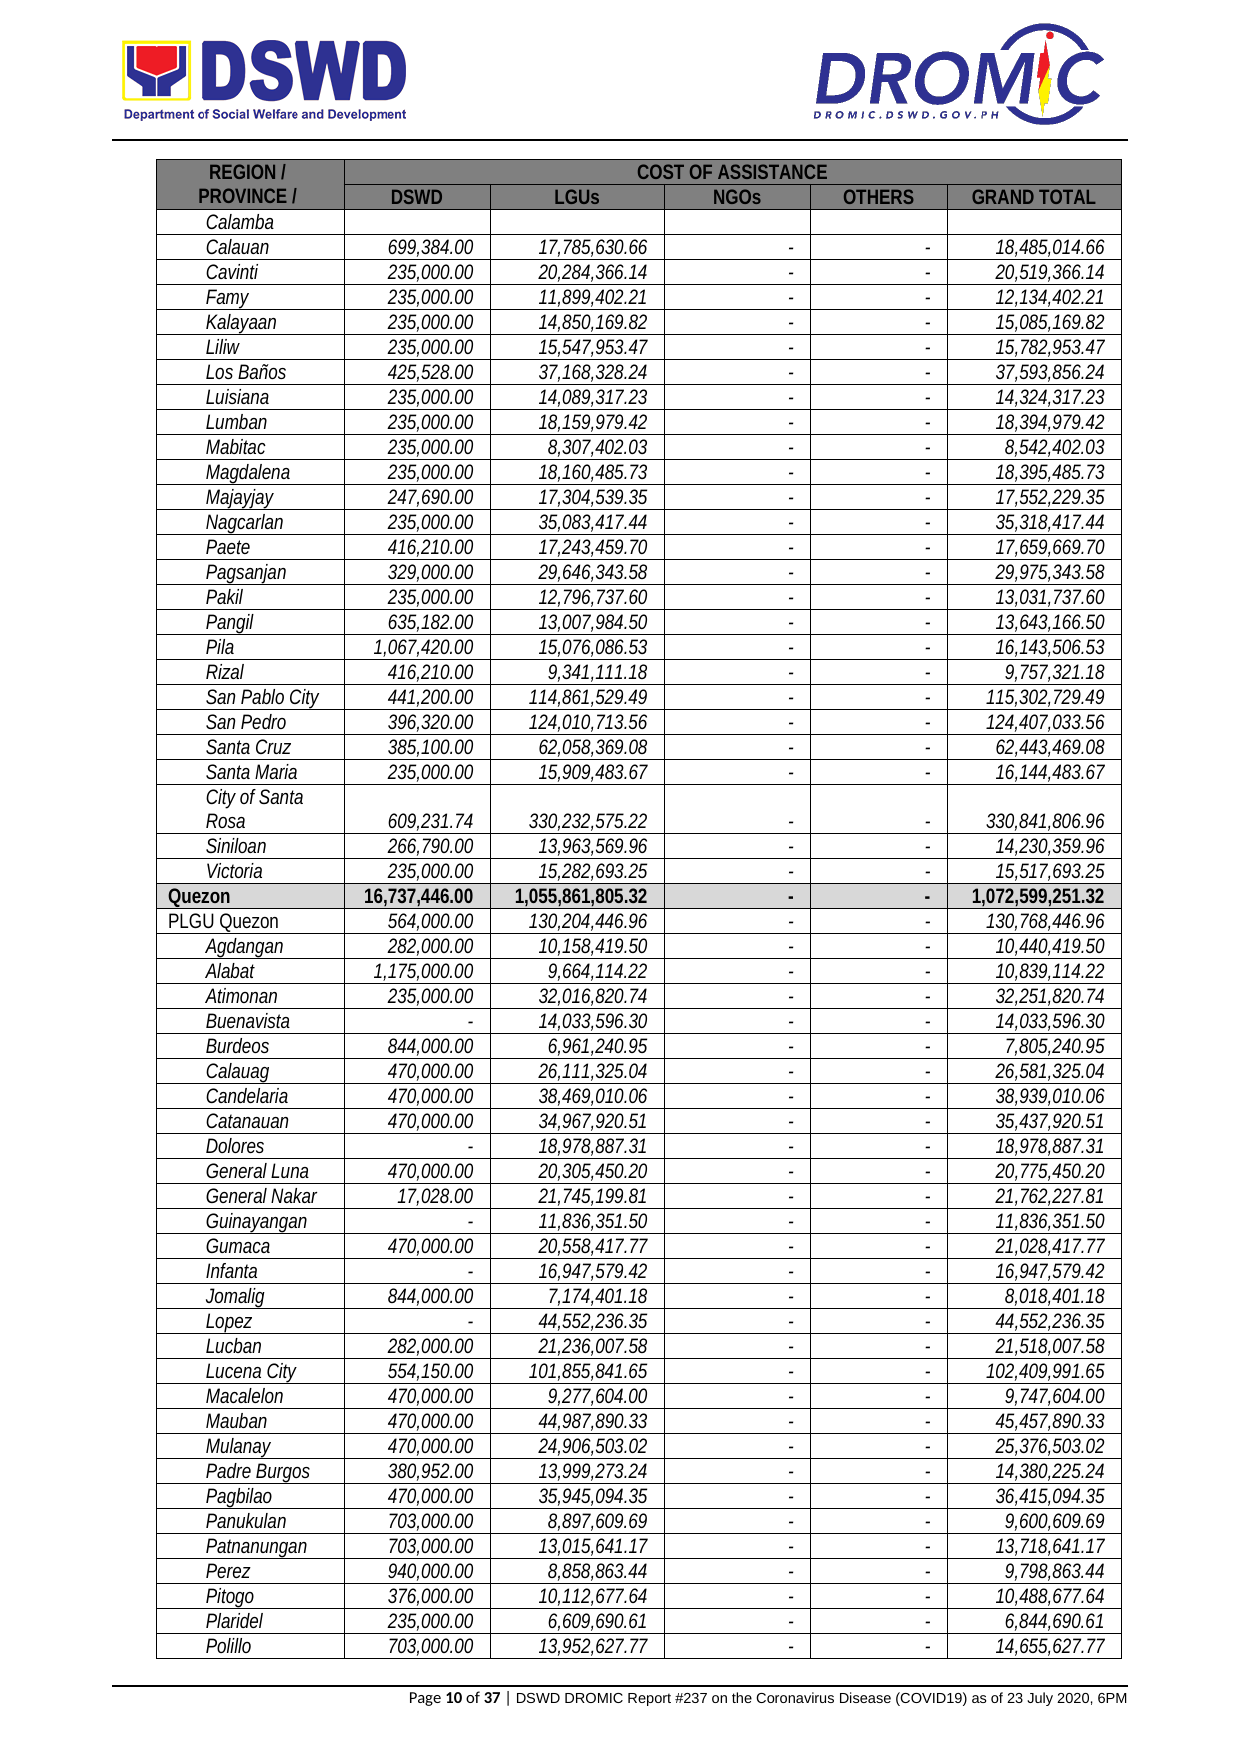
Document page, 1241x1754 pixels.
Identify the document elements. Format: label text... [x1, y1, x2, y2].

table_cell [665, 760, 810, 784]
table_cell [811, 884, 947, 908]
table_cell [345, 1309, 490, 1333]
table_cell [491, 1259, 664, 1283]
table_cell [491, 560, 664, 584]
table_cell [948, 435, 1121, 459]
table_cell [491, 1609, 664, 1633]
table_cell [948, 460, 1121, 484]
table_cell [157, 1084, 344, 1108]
table_cell GRAND TOTAL [948, 185, 1121, 209]
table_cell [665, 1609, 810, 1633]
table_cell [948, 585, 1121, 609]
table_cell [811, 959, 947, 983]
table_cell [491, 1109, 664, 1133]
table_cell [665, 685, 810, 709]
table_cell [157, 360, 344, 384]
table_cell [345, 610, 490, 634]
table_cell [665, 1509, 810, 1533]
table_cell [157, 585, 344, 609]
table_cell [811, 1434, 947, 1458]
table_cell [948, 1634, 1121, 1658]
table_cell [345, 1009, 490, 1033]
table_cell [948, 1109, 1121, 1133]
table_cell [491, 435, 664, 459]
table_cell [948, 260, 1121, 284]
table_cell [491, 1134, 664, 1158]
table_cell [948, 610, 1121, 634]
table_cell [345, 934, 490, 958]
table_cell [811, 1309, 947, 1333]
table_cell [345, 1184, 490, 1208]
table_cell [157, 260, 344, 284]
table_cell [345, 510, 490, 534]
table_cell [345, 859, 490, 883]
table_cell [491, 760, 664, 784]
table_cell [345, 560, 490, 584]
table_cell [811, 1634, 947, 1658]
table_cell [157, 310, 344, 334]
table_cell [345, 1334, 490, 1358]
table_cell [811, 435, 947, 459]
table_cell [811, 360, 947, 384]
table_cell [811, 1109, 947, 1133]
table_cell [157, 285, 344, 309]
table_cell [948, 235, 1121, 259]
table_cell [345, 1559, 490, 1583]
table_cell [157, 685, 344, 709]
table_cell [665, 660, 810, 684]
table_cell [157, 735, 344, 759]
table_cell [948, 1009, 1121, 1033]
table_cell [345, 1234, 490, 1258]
table_cell NGOs [665, 185, 810, 209]
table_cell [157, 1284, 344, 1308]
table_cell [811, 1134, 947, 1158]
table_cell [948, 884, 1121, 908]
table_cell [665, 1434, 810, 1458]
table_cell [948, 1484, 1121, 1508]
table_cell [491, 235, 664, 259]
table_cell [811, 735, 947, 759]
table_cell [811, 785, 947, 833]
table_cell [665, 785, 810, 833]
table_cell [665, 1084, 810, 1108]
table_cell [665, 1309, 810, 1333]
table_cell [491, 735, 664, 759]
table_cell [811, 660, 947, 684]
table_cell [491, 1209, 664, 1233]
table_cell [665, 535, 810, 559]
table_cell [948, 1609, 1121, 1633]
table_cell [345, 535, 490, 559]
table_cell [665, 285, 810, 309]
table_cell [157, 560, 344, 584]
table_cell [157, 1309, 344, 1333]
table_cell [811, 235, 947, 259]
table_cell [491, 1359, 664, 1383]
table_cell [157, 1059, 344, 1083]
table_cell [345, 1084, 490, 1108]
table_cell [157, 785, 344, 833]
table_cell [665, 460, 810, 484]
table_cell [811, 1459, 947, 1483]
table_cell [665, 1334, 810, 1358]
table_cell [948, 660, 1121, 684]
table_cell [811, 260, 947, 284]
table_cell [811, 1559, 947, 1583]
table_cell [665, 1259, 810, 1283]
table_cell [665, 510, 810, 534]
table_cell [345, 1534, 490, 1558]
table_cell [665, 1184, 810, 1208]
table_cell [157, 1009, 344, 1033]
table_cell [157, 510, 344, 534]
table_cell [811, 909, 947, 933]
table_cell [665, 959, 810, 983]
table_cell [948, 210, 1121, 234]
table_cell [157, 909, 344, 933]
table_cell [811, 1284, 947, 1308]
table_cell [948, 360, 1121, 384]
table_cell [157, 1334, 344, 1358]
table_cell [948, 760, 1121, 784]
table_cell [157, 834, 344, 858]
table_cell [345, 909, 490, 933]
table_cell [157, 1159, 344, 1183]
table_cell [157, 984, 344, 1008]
picture [781, 23, 1133, 125]
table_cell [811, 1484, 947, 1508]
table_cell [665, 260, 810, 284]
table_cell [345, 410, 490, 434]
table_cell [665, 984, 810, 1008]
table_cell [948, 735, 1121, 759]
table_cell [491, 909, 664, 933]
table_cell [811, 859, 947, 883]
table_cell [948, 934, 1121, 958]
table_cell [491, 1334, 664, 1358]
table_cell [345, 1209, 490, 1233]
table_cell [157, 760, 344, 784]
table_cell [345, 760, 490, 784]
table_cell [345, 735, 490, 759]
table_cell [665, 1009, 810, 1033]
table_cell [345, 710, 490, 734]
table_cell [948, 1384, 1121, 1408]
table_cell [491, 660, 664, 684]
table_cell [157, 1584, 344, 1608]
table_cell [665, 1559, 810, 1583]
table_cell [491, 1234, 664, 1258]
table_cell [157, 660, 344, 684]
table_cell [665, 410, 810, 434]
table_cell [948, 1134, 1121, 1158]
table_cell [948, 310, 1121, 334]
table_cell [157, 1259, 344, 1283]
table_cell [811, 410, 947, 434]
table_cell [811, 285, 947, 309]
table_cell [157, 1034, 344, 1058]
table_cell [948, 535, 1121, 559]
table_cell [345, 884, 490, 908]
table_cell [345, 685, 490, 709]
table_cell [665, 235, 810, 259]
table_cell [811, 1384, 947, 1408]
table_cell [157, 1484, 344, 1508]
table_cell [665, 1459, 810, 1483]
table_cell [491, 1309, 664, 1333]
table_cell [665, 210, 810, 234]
table_header REGION / PROVINCE / MUNICIPALITY [157, 160, 344, 209]
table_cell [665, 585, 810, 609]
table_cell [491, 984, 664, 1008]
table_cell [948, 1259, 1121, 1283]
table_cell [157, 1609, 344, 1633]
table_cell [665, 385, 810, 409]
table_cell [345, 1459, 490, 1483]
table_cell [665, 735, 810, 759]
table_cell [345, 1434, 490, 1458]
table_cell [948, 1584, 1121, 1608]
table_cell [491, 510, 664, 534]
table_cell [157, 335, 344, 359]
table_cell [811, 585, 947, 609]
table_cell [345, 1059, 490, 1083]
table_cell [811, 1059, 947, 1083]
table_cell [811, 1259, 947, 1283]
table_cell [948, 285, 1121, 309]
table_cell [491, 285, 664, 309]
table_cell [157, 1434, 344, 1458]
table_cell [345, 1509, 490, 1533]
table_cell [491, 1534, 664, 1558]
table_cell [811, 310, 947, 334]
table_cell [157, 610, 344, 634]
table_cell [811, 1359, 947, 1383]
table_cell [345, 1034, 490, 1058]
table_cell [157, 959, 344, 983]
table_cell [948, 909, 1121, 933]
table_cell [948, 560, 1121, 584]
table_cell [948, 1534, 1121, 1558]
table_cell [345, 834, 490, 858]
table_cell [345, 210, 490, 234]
table_cell OTHERS [811, 185, 947, 209]
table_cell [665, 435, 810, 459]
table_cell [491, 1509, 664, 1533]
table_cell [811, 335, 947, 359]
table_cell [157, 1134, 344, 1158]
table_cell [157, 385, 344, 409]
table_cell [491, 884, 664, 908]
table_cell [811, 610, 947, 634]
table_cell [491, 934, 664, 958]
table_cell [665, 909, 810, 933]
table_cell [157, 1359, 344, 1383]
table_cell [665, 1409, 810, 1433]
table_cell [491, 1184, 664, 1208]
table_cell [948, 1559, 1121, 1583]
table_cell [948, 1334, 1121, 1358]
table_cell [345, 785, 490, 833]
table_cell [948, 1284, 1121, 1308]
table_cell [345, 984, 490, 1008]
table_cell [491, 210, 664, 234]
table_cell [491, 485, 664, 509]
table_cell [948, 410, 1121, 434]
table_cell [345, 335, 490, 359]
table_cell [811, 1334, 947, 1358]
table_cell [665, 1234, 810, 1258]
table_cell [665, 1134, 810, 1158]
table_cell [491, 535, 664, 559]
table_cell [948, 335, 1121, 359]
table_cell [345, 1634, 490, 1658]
table_header COST OF ASSISTANCE [345, 160, 1121, 184]
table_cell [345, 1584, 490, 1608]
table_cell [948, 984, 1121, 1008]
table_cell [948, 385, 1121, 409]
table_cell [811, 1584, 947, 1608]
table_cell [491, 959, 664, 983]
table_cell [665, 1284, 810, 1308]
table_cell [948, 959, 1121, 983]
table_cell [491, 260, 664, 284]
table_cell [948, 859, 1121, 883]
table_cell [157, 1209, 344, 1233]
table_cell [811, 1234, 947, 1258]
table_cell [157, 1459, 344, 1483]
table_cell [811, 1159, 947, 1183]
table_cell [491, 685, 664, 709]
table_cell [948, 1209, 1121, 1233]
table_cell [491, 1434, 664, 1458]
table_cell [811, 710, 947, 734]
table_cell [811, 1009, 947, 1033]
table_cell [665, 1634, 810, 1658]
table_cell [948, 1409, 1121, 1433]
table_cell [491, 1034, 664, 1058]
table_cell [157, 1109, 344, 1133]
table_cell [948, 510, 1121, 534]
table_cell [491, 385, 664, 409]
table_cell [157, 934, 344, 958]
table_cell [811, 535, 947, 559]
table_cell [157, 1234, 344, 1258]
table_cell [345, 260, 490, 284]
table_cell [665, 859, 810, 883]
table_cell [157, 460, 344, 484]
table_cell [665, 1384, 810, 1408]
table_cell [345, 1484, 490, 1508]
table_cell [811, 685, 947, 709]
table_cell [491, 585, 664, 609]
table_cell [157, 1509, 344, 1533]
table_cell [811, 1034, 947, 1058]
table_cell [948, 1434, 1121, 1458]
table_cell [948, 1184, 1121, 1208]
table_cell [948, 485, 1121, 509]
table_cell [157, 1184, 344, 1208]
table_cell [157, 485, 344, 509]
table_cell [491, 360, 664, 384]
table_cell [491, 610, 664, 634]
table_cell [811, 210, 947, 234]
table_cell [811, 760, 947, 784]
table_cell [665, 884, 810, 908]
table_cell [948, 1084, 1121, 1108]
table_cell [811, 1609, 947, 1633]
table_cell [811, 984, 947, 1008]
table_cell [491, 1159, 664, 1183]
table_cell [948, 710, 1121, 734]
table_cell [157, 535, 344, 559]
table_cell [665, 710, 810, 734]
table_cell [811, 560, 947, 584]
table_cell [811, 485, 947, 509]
table_cell LGUs [491, 185, 664, 209]
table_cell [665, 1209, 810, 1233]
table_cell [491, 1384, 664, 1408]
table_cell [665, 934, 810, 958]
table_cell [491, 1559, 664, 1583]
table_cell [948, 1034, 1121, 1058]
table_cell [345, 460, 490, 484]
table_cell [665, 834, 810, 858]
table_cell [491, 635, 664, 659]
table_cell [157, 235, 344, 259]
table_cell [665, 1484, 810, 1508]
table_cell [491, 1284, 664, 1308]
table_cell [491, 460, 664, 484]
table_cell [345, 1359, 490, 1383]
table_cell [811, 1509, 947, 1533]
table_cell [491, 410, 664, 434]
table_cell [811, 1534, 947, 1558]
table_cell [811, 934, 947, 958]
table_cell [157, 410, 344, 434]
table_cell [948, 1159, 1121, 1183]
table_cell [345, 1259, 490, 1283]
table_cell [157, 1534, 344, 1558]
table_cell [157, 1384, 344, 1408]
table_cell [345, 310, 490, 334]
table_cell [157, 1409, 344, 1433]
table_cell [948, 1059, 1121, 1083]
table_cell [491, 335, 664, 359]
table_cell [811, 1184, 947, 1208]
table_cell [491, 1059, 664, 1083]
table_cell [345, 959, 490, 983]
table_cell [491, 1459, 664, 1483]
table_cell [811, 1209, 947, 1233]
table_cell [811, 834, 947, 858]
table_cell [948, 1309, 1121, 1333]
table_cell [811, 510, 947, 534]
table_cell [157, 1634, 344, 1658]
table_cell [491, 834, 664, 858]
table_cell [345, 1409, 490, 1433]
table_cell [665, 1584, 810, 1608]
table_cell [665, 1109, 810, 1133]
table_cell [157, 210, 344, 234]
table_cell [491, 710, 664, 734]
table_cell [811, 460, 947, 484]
table_cell DSWD [345, 185, 490, 209]
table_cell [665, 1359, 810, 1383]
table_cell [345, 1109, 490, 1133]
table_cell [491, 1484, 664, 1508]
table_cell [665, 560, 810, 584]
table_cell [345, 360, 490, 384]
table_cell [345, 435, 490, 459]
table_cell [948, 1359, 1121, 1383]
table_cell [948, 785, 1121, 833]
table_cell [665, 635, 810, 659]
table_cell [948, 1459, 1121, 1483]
picture [112, 37, 416, 125]
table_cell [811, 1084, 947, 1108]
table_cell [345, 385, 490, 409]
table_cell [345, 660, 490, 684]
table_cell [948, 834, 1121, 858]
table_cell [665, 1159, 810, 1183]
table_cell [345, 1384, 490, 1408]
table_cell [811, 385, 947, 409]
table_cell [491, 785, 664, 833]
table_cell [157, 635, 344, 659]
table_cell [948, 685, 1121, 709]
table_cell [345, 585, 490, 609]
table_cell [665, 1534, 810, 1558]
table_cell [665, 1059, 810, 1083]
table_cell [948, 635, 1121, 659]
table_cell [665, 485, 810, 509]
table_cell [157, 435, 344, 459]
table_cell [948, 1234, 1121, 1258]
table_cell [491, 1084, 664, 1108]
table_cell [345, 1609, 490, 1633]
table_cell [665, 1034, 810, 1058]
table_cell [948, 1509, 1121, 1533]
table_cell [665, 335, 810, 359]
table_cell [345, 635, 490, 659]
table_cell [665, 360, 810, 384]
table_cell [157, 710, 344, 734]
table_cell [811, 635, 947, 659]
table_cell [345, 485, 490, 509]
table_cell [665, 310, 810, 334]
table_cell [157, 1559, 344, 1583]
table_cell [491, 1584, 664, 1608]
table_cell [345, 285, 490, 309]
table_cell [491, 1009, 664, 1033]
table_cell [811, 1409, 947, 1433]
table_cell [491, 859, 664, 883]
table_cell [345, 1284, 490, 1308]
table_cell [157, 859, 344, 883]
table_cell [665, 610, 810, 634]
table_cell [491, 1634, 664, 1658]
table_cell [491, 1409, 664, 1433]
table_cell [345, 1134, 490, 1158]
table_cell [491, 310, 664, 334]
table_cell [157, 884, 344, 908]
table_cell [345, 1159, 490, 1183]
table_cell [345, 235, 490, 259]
